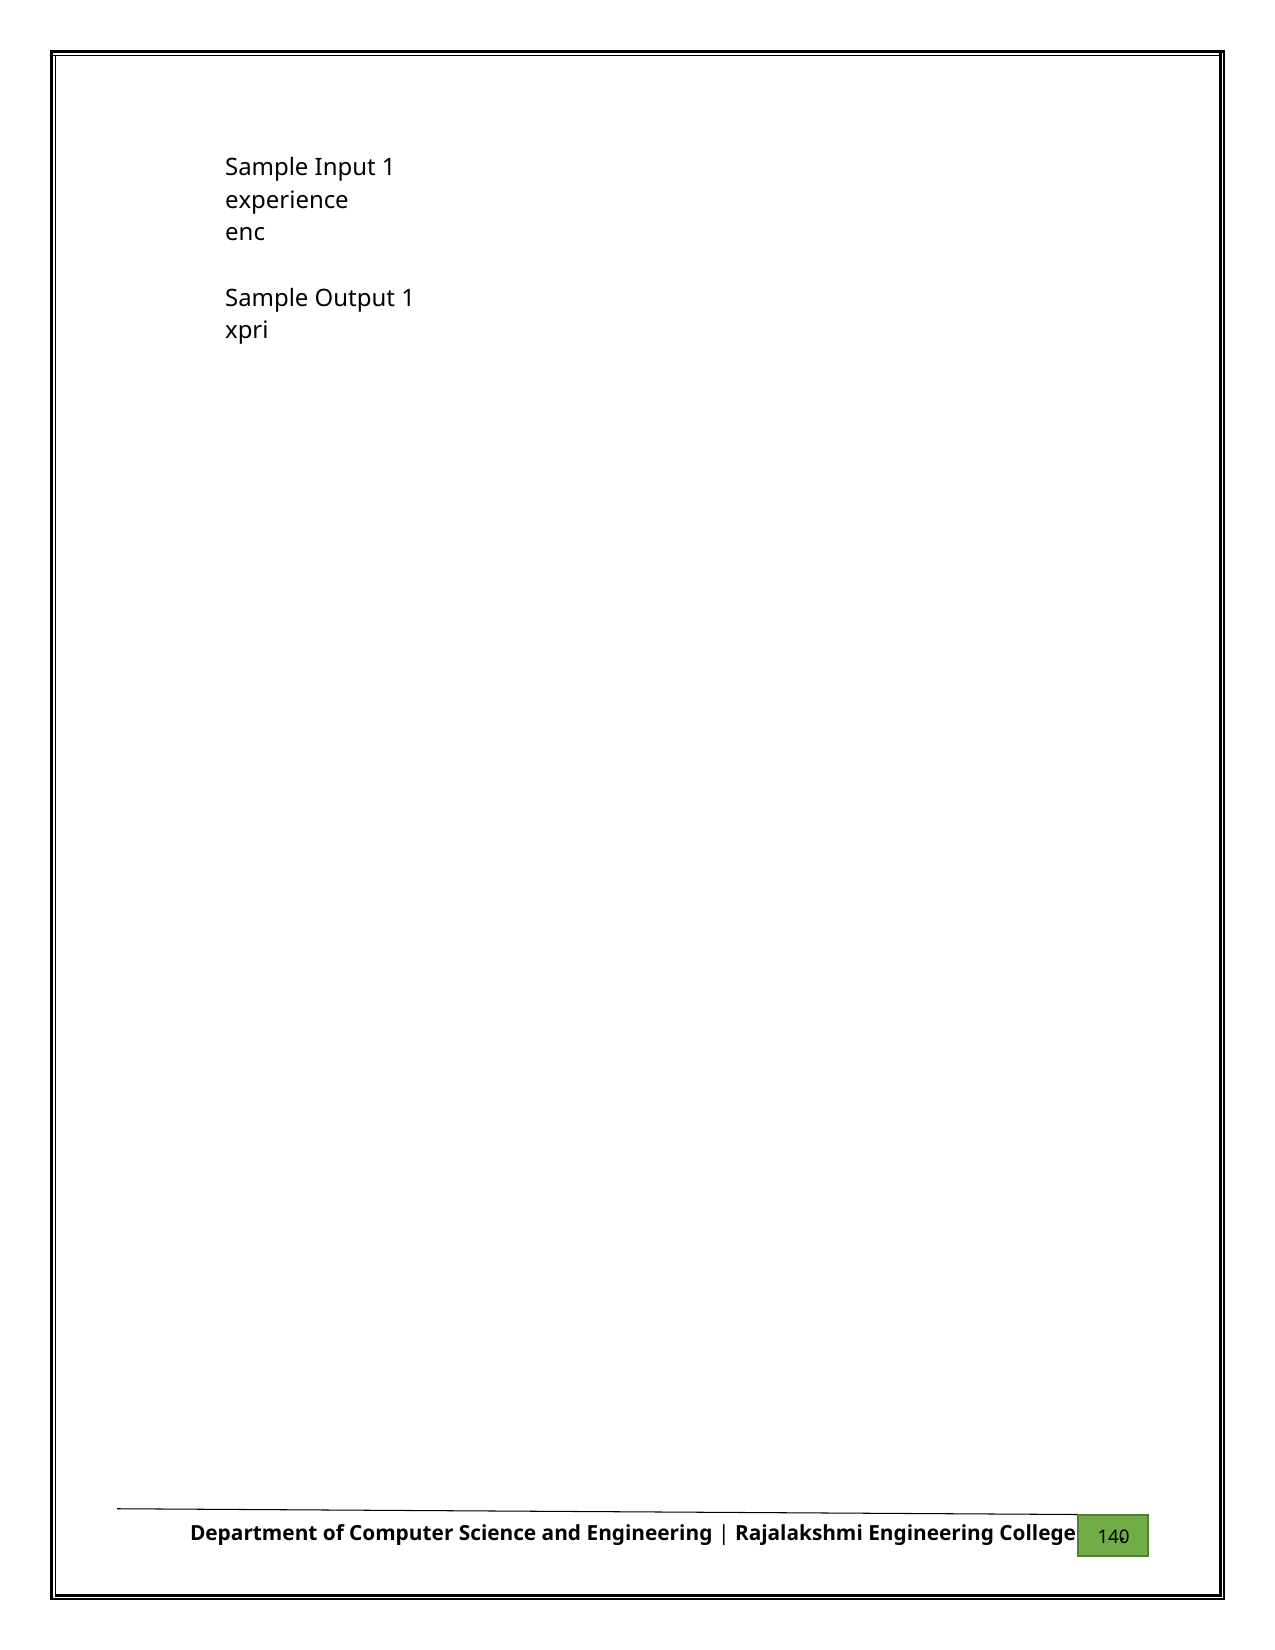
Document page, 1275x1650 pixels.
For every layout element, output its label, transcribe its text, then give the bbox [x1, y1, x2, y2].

text Sample Input 1 [225, 150, 1125, 183]
text Sample Output 1 [225, 280, 1125, 313]
text experience [225, 183, 1125, 215]
text enc [225, 215, 1125, 248]
text xpri [225, 313, 1125, 346]
